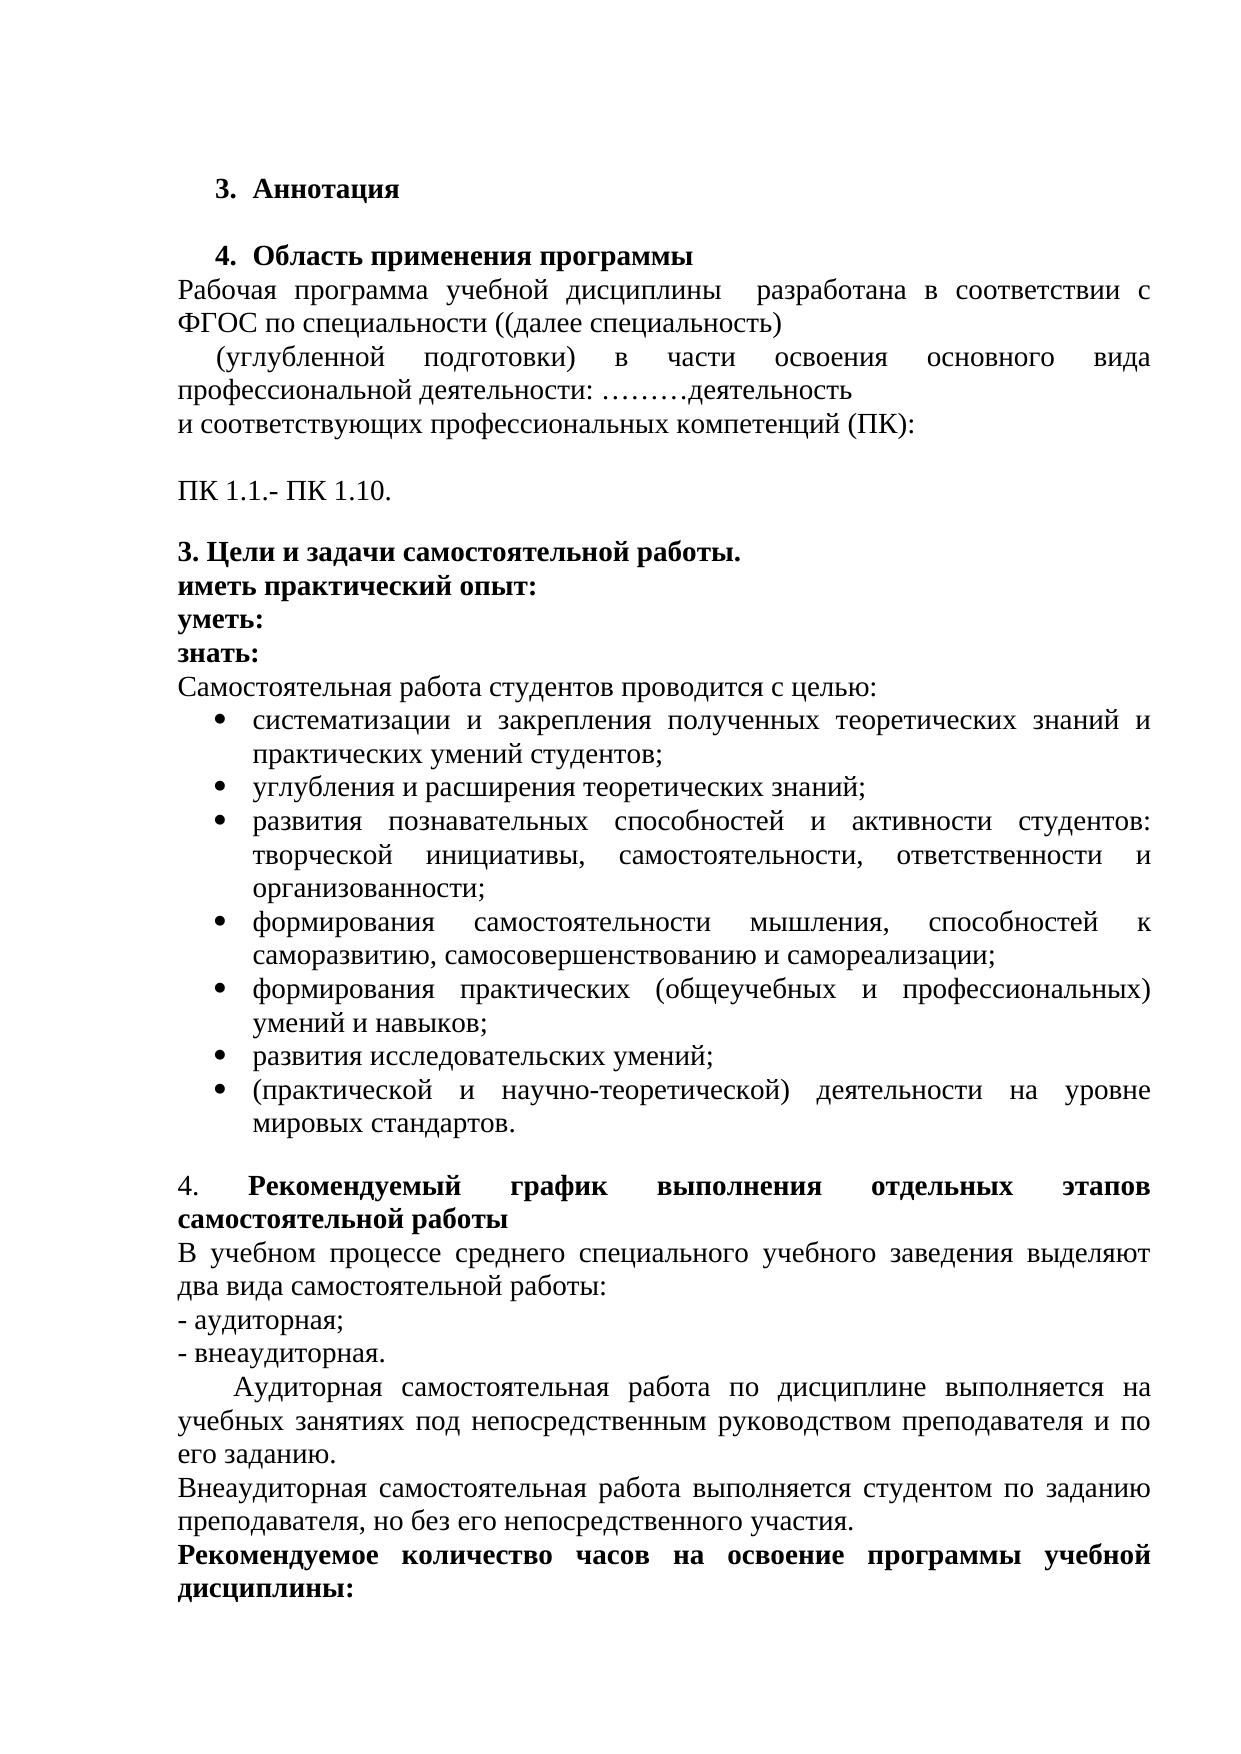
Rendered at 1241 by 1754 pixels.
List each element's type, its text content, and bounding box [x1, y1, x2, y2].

text Самостоятельная работа студентов проводится с целью: [177, 669, 1152, 702]
list формирования самостоятельности мышления, способностей к саморазвитию, самосовершенствованию и самореализации; [215, 904, 1152, 971]
list Область применения программы [215, 238, 1152, 272]
text знать: [177, 635, 1152, 669]
list развития исследовательских умений; [215, 1038, 1152, 1072]
text 4. Рекомендуемый график выполнения отдельных этапов самостоятельной работы [177, 1168, 1152, 1235]
list систематизации и закрепления полученных теоретических знаний и практических умений студентов; [215, 702, 1152, 769]
list Аннотация [215, 171, 1152, 205]
text ПК 1.1.- ПК 1.10. [177, 473, 1152, 507]
text Рабочая программа учебной дисциплины разработана в соответствии с ФГОС по специальности ((далее специальность) [177, 272, 1152, 339]
text Рекомендуемое количество часов на освоение программы учебной дисциплины: [177, 1537, 1152, 1604]
text и соответствующих профессиональных компетенций (ПК): [177, 406, 1152, 439]
text (углубленной подготовки) в части освоения основного вида профессиональной деятельности: ………деятельность [177, 339, 1152, 406]
text уметь: [177, 602, 1152, 635]
text 3. Цели и задачи самостоятельной работы. [177, 534, 1152, 568]
list (практической и научно-теоретической) деятельности на уровне мировых стандартов. [215, 1072, 1152, 1139]
text Внеаудиторная самостоятельная работа выполняется студентом по заданию преподавателя, но без его непосредственного участия. [177, 1470, 1152, 1537]
text - аудиторная; [177, 1302, 1152, 1336]
list формирования практических (общеучебных и профессиональных) умений и навыков; [215, 971, 1152, 1038]
text иметь практический опыт: [177, 568, 1152, 602]
text - внеаудиторная. [177, 1336, 1152, 1369]
text Аудиторная самостоятельная работа по дисциплине выполняется на учебных занятиях под непосредственным руководством преподавателя и по его заданию. [177, 1369, 1152, 1470]
list развития познавательных способностей и активности студентов: творческой инициативы, самостоятельности, ответственности и организованности; [215, 803, 1152, 904]
text В учебном процессе среднего специального учебного заведения выделяют два вида самостоятельной работы: [177, 1235, 1152, 1302]
list углубления и расширения теоретических знаний; [215, 769, 1152, 803]
